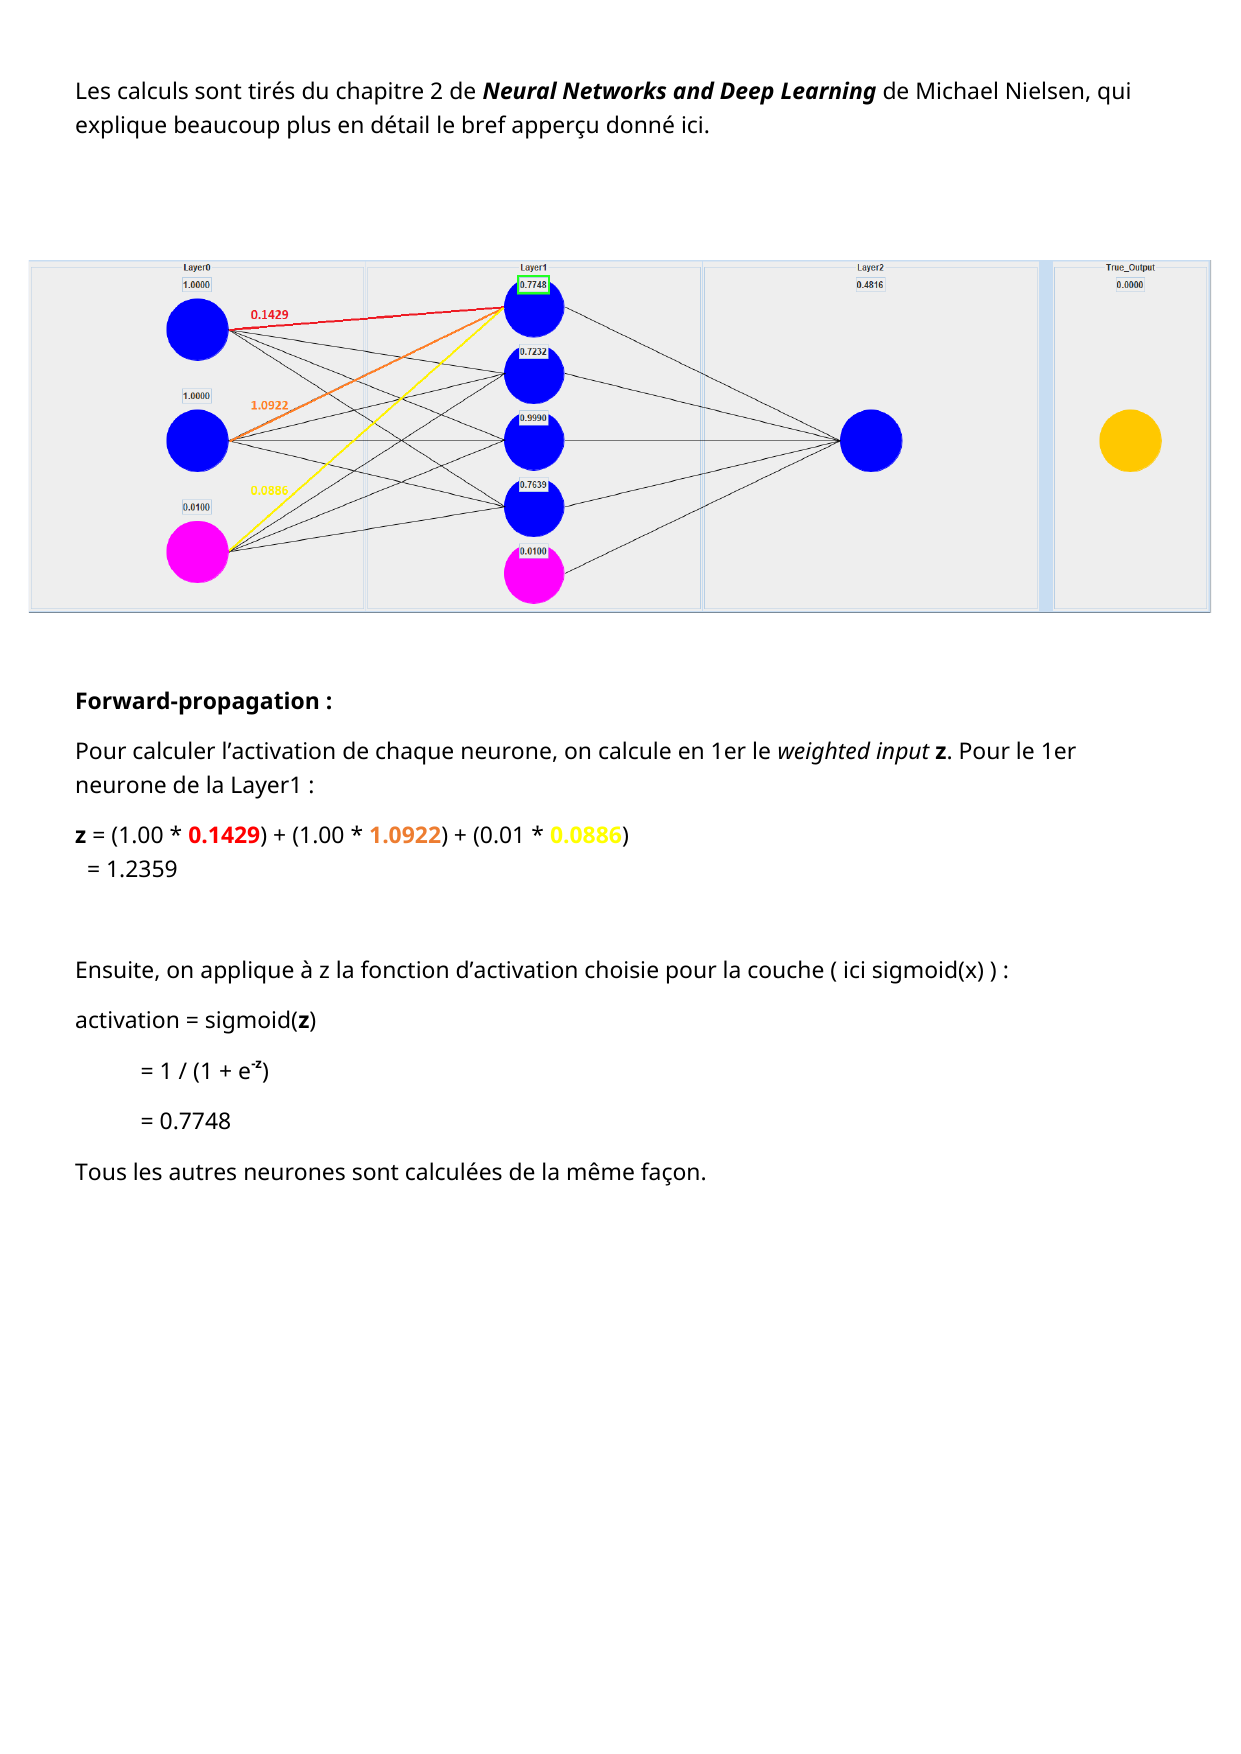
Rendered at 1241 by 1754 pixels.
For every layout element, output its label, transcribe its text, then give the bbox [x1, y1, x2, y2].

text z = (1.00 * 0.1429) + (1.00 * 1.0922) + (0.01 * 0.0886) = 1.2359 [75, 819, 1165, 884]
picture [28, 260, 1212, 613]
text Forward-propagation : [75, 685, 1165, 716]
text Ensuite, on applique à z la fonction d’activation choisie pour la couche ( ici sigmoid(x) ) : [75, 954, 1165, 985]
text = 1 / (1 + e-z) [75, 1055, 1165, 1086]
text = 0.7748 [75, 1105, 1165, 1137]
text Pour calculer l’activation de chaque neurone, on calcule en 1er le weighted input z. Pour le 1er neurone de la Layer1 : [75, 735, 1165, 800]
text activation = sigmoid(z) [75, 1004, 1165, 1036]
text Les calculs sont tirés du chapitre 2 de Neural Networks and Deep Learning de Michael Nielsen, qui explique beaucoup plus en détail le bref apperçu donné ici. [75, 75, 1165, 140]
text Tous les autres neurones sont calculées de la même façon. [75, 1156, 1165, 1187]
